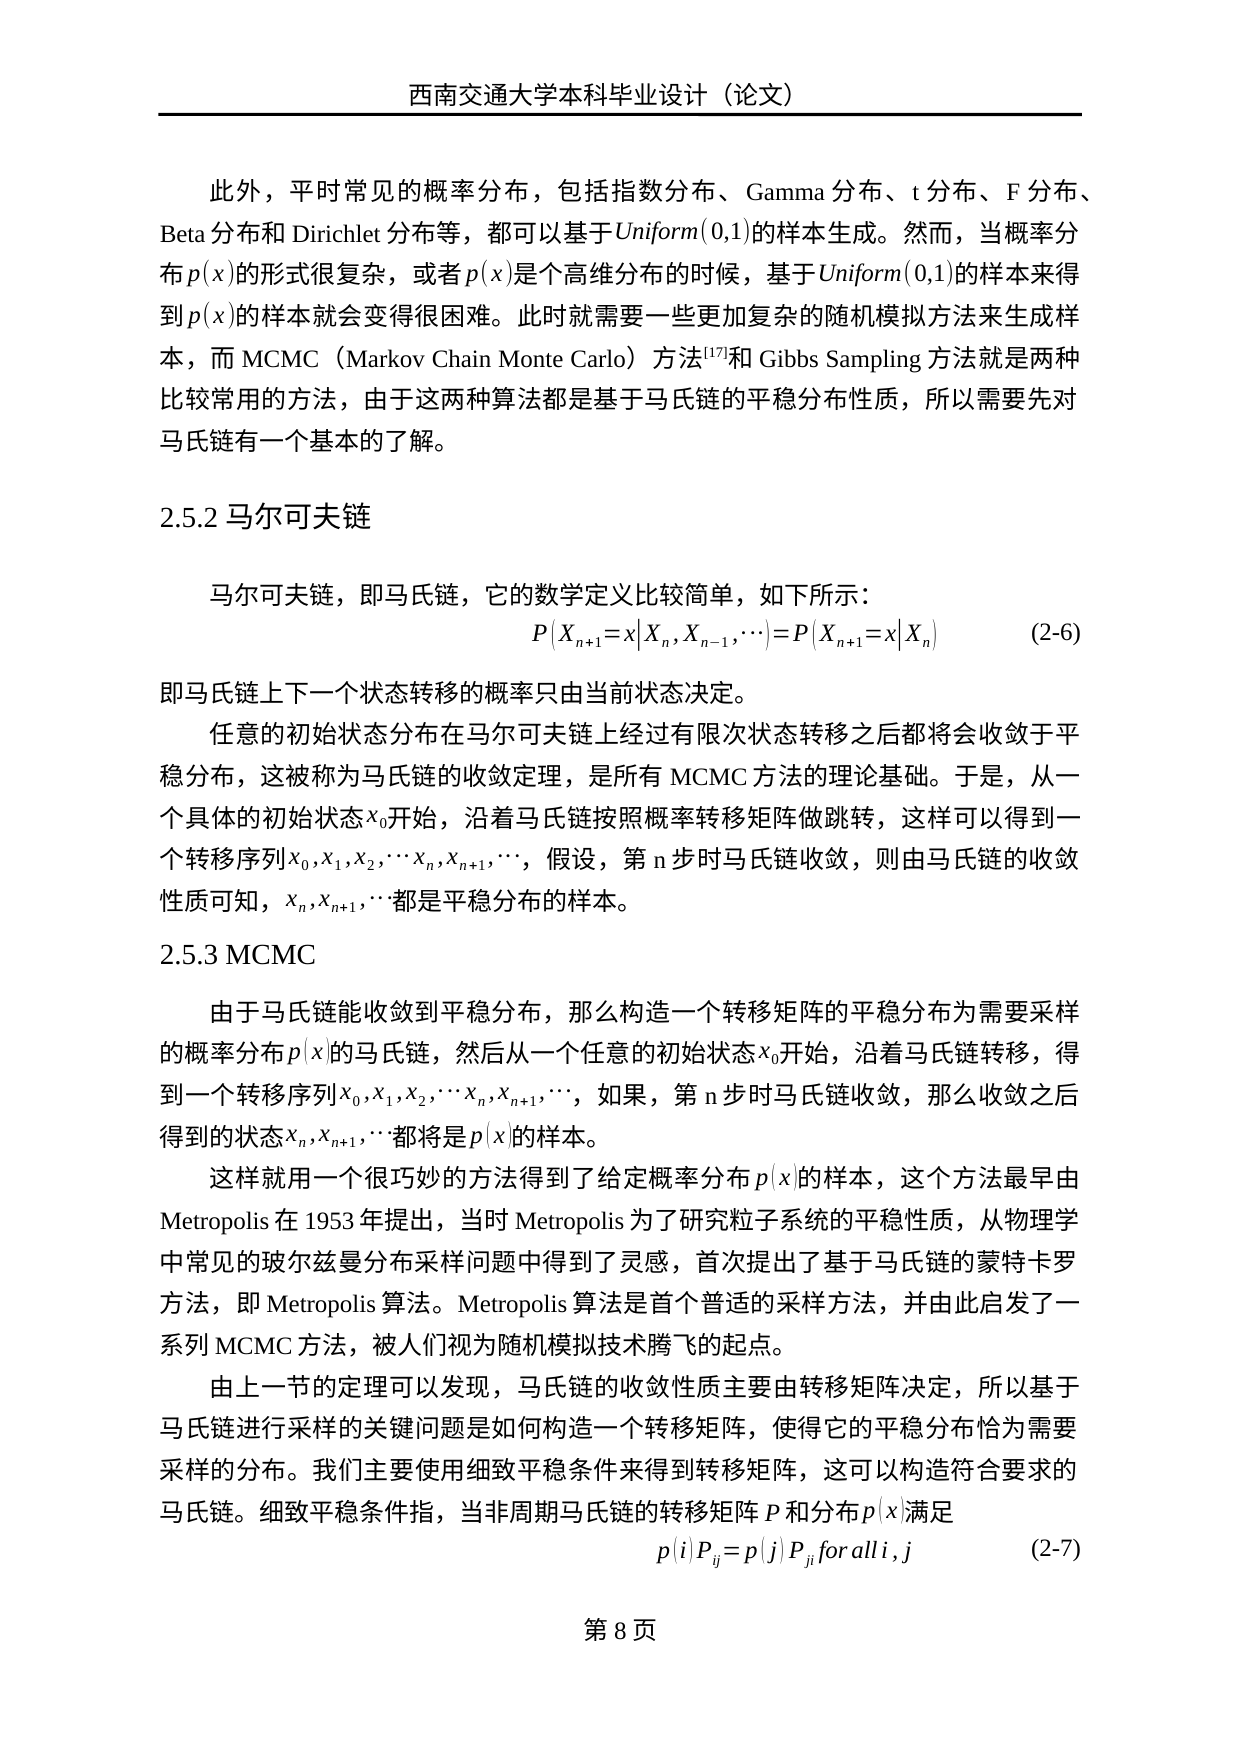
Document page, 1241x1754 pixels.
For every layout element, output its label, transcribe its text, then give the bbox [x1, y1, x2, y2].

text 这样就用一个很巧妙的方法得到了给定概率分布的样本，这个方法最早由Metropolis在1953年提出，当时Metropolis为了研究粒子系统的平稳性质，从物理学中常见的玻尔兹曼分布采样问题中得到了灵感，首次提出了基于马氏链的蒙特卡罗方法，即Metropolis算法。Metropolis算法是首个普适的采样方法，并由此启发了一系列MCMC方法，被人们视为随机模拟技术腾飞的起点。 [159, 1156, 1081, 1364]
text 马尔可夫链，即马氏链，它的数学定义比较简单，如下所示： [159, 573, 1081, 614]
text 由于马氏链能收敛到平稳分布，那么构造一个转移矩阵的平稳分布为需要采样的概率分布的马氏链，然后从一个任意的初始状态开始，沿着马氏链转移，得到一个转移序列，如果，第n步时马氏链收敛，那么收敛之后得到的状态都将是的样本。 [159, 989, 1081, 1156]
text 即马氏链上下一个状态转移的概率只由当前状态决定。 [159, 671, 1081, 712]
text (2-7) [159, 1531, 1081, 1573]
text 此外，平时常见的概率分布，包括指数分布、Gamma分布、t分布、F分布、Beta分布和Dirichlet分布等，都可以基于的样本生成。然而，当概率分布的形式很复杂，或者是个高维分布的时候，基于的样本来得到的样本就会变得很困难。此时就需要一些更加复杂的随机模拟方法来生成样本，而MCMC（Markov Chain Monte Carlo）方法[17]和Gibbs Sampling方法就是两种比较常用的方法，由于这两种算法都是基于马氏链的平稳分布性质，所以需要先对马氏链有一个基本的了解。 [159, 169, 1081, 460]
subtitle 2.5.2 马尔可夫链 [159, 473, 1081, 556]
text 由上一节的定理可以发现，马氏链的收敛性质主要由转移矩阵决定，所以基于马氏链进行采样的关键问题是如何构造一个转移矩阵，使得它的平稳分布恰为需要采样的分布。我们主要使用细致平稳条件来得到转移矩阵，这可以构造符合要求的马氏链。细致平稳条件指，当非周期马氏链的转移矩阵P和分布满足 [159, 1364, 1081, 1531]
text 任意的初始状态分布在马尔可夫链上经过有限次状态转移之后都将会收敛于平稳分布，这被称为马氏链的收敛定理，是所有MCMC方法的理论基础。于是，从一个具体的初始状态开始，沿着马氏链按照概率转移矩阵做跳转，这样可以得到一个转移序列，假设，第n步时马氏链收敛，则由马氏链的收敛性质可知，都是平稳分布的样本。 [159, 712, 1081, 921]
text (2-6) [159, 614, 1081, 656]
subtitle 2.5.3 MCMC [159, 933, 1081, 975]
